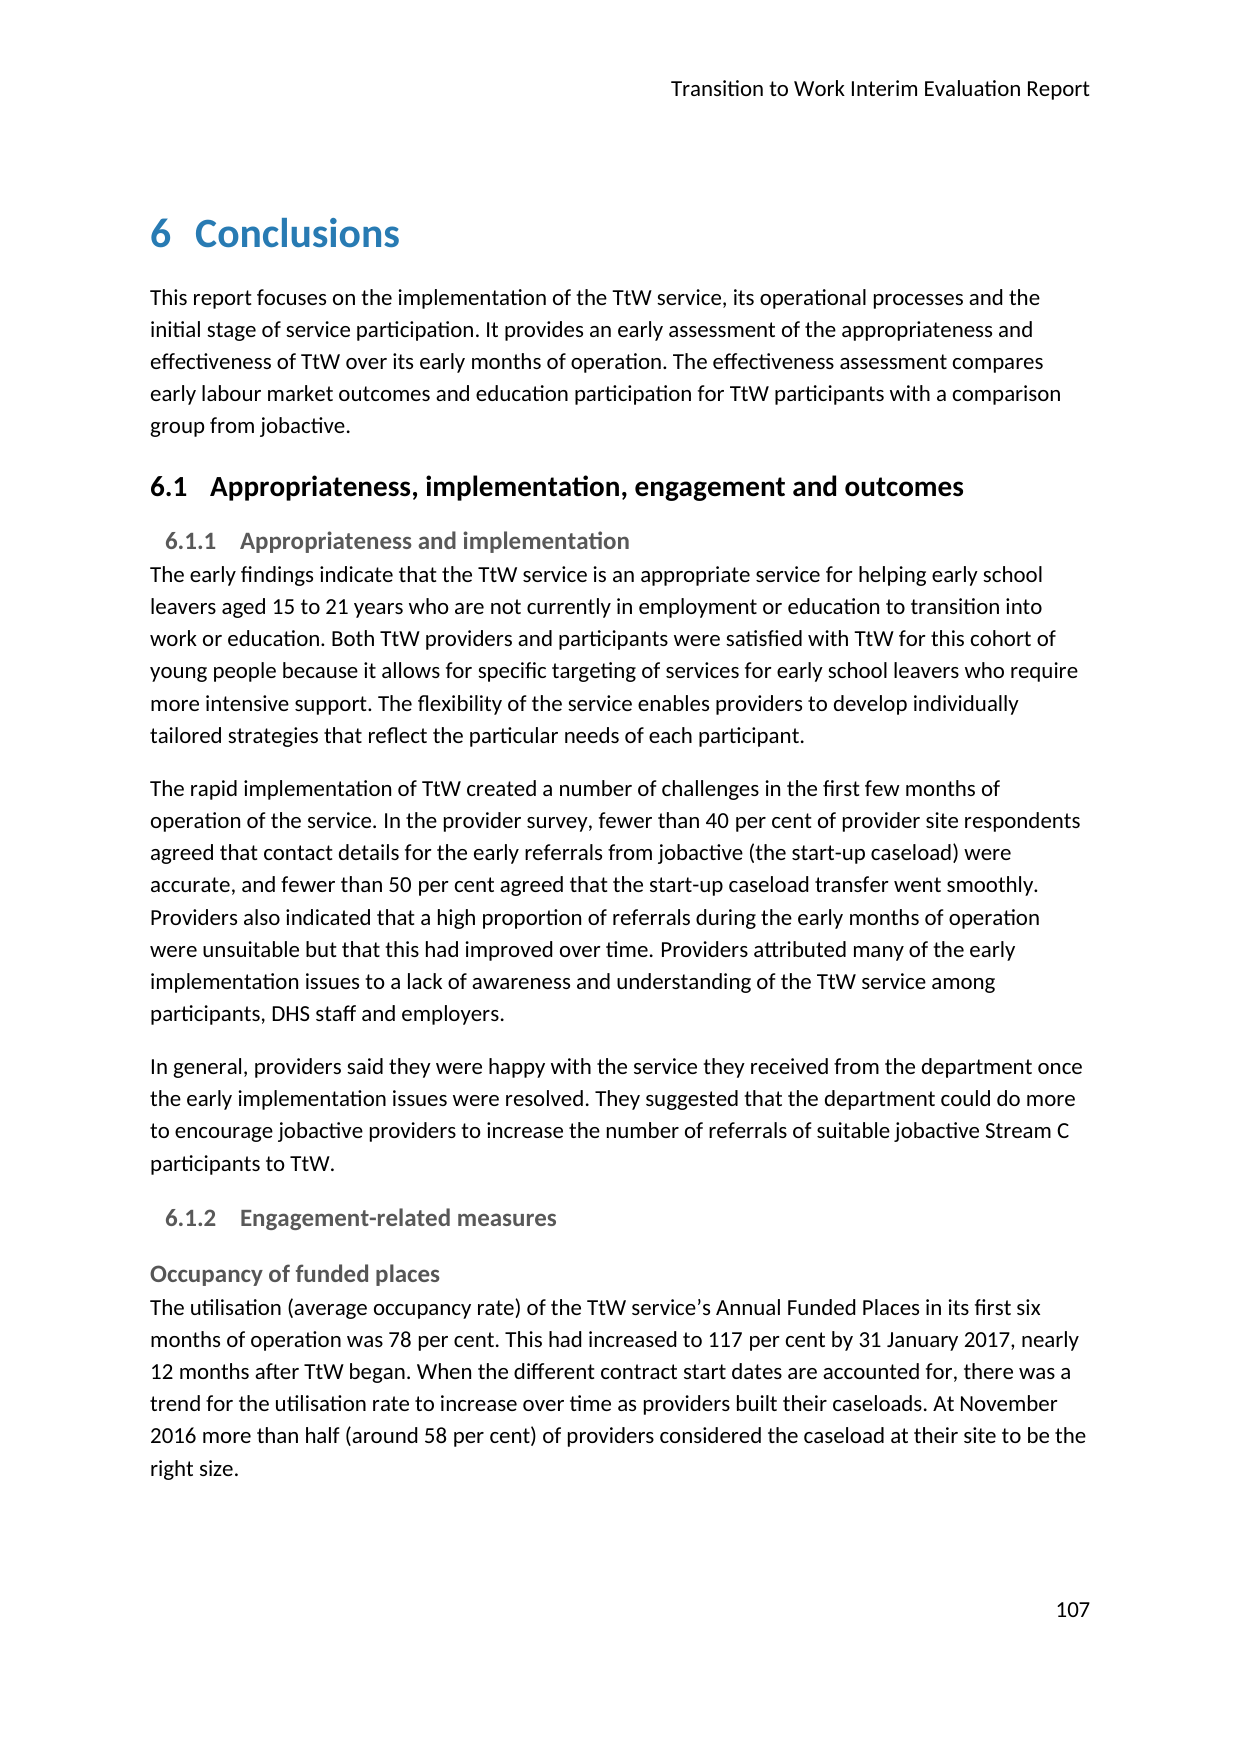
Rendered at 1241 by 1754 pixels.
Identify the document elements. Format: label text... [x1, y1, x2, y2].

subtitle Conclusions [150, 207, 1090, 258]
text The early findings indicate that the TtW service is an appropriate service for helping early school leavers aged 15 to 21 years who are not currently in employment or education to transition into work or education. Both TtW providers and participants were satisfied with TtW for this cohort of young people because it allows for specific targeting of services for early school leavers who require more intensive support. The flexibility of the service enables providers to develop individually tailored strategies that reflect the particular needs of each participant. [150, 560, 1090, 749]
subtitle Appropriateness, implementation, engagement and outcomes [150, 468, 1090, 504]
subtitle Occupancy of funded places [150, 1258, 1090, 1288]
subtitle Appropriateness and implementation [165, 525, 1090, 556]
text The rapid implementation of TtW created a number of challenges in the first few months of operation of the service. In the provider survey, fewer than 40 per cent of provider site respondents agreed that contact details for the early referrals from jobactive (the start-up caseload) were accurate, and fewer than 50 per cent agreed that the start-up caseload transfer went smoothly. Providers also indicated that a high proportion of referrals during the early months of operation were unsuitable but that this had improved over time. Providers attributed many of the early implementation issues to a lack of awareness and understanding of the TtW service among participants, DHS staff and employers. [150, 774, 1090, 1027]
text This report focuses on the implementation of the TtW service, its operational processes and the initial stage of service participation. It provides an early assessment of the appropriateness and effectiveness of TtW over its early months of operation. The effectiveness assessment compares early labour market outcomes and education participation for TtW participants with a comparison group from jobactive. [150, 283, 1090, 439]
text In general, providers said they were happy with the service they received from the department once the early implementation issues were resolved. They suggested that the department could do more to encourage jobactive providers to increase the number of referrals of suitable jobactive Stream C participants to TtW. [150, 1052, 1090, 1177]
subtitle Engagement-related measures [165, 1202, 1090, 1232]
text The utilisation (average occupancy rate) of the TtW service’s Annual Funded Places in its first six months of operation was 78 per cent. This had increased to 117 per cent by 31 January 2017, nearly 12 months after TtW began. When the different contract start dates are accounted for, there was a trend for the utilisation rate to increase over time as providers built their caseloads. At November 2016 more than half (around 58 per cent) of providers considered the caseload at their site to be the right size. [150, 1293, 1090, 1482]
